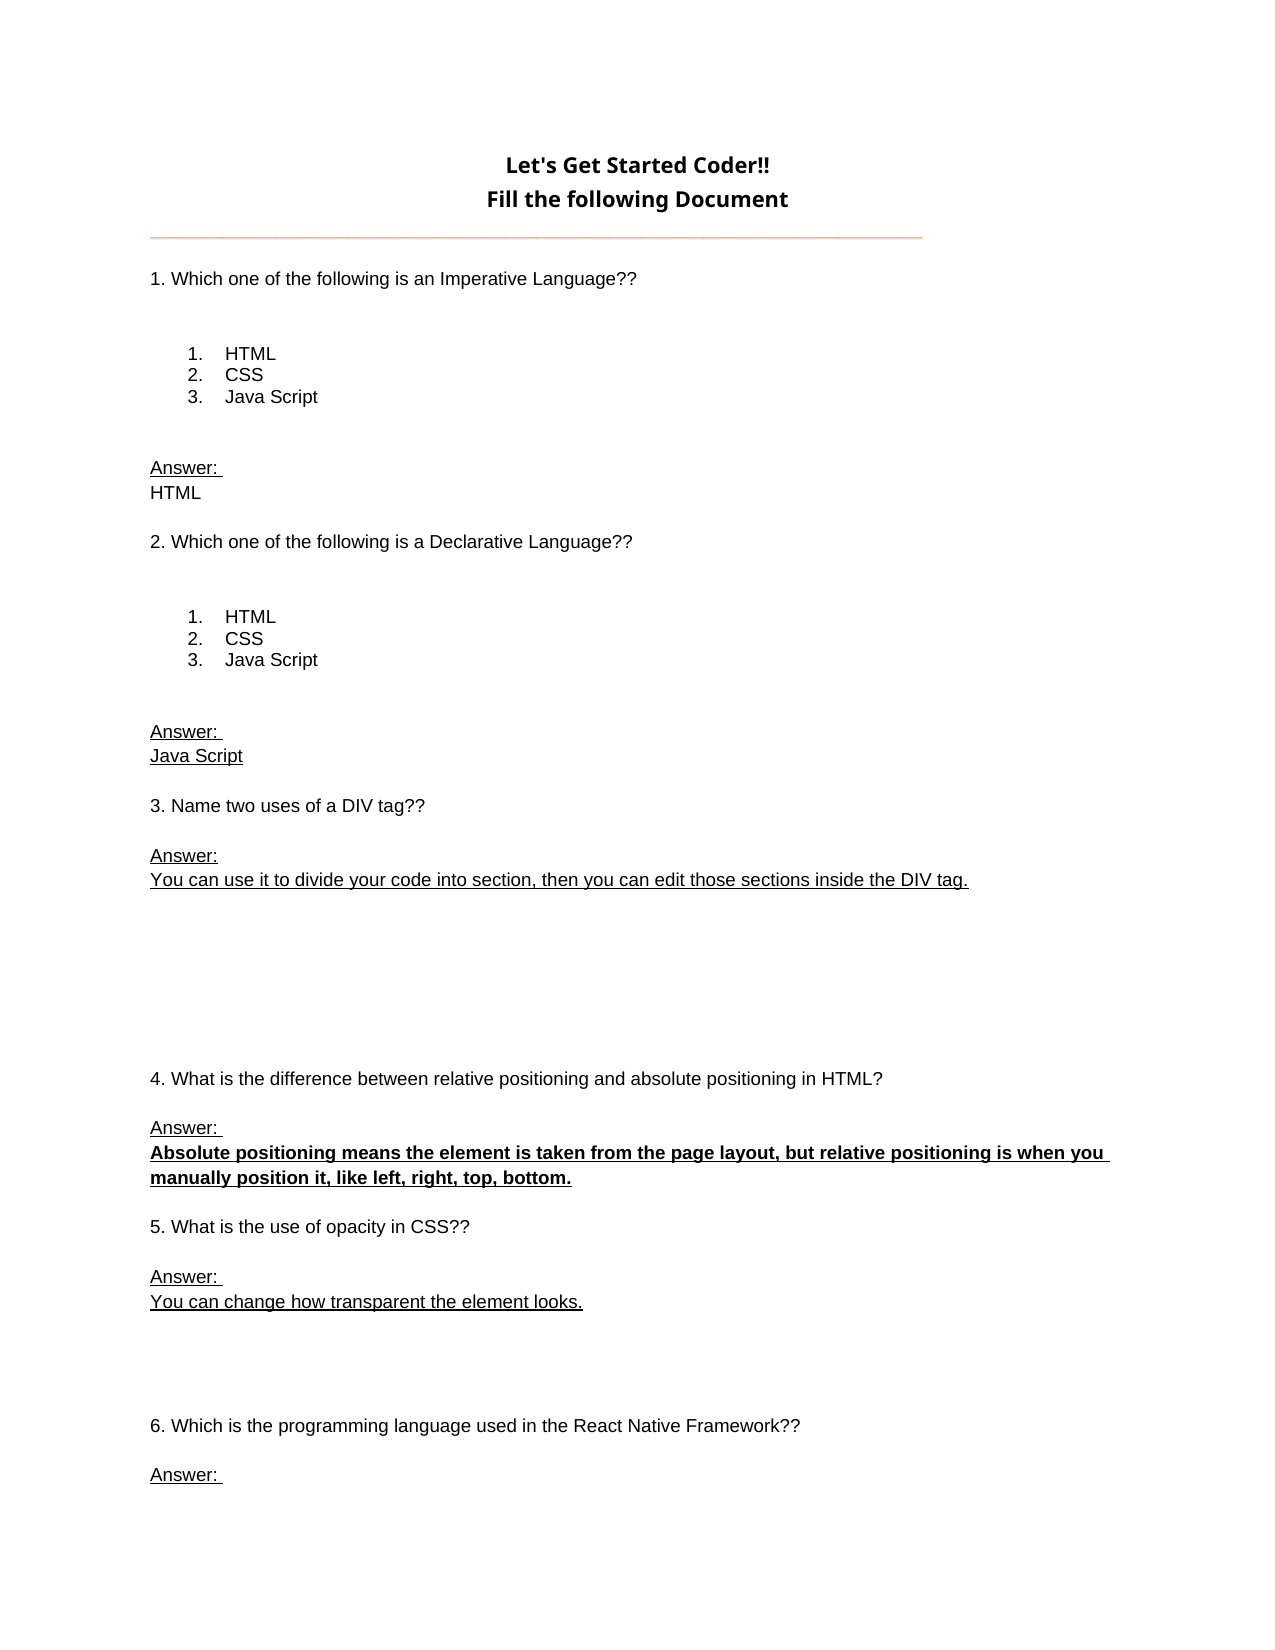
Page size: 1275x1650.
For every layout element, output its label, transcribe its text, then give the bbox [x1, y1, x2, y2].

list Java Script [187, 386, 1125, 407]
list Java Script [187, 649, 1125, 671]
list HTML [187, 606, 1125, 627]
text Answer: [150, 1464, 1125, 1486]
text Answer: [150, 844, 1125, 866]
text 4. What is the difference between relative positioning and absolute positioning in HTML? [150, 1067, 1125, 1089]
text Answer: [150, 1117, 1125, 1139]
text Fill the following Document [150, 184, 1125, 214]
text Answer: [150, 1266, 1125, 1287]
text 5. What is the use of opacity in CSS?? [150, 1216, 1125, 1238]
text You can use it to divide your code into section, then you can edit those sections inside the DIV tag. [150, 869, 1125, 891]
text You can change how transparent the element looks. [150, 1291, 1125, 1312]
text 1. Which one of the following is an Imperative Language?? [150, 268, 1125, 289]
list HTML [187, 342, 1125, 364]
text Absolute positioning means the element is taken from the page layout, but relative positioning is when you manually position it, like left, right, top, bottom. [150, 1142, 1125, 1188]
text 2. Which one of the following is a Declarative Language?? [150, 531, 1125, 553]
text Answer: [150, 720, 1125, 742]
text Let's Get Started Coder!! [150, 150, 1125, 180]
list CSS [187, 627, 1125, 649]
text 6. Which is the programming language used in the React Native Framework?? [150, 1414, 1125, 1436]
text Answer: [150, 457, 1125, 478]
text HTML [150, 482, 1125, 503]
list CSS [187, 364, 1125, 386]
text Java Script [150, 745, 1125, 767]
text 3. Name two uses of a DIV tag?? [150, 795, 1125, 816]
text __________________________________________________________________________ [150, 218, 1125, 240]
